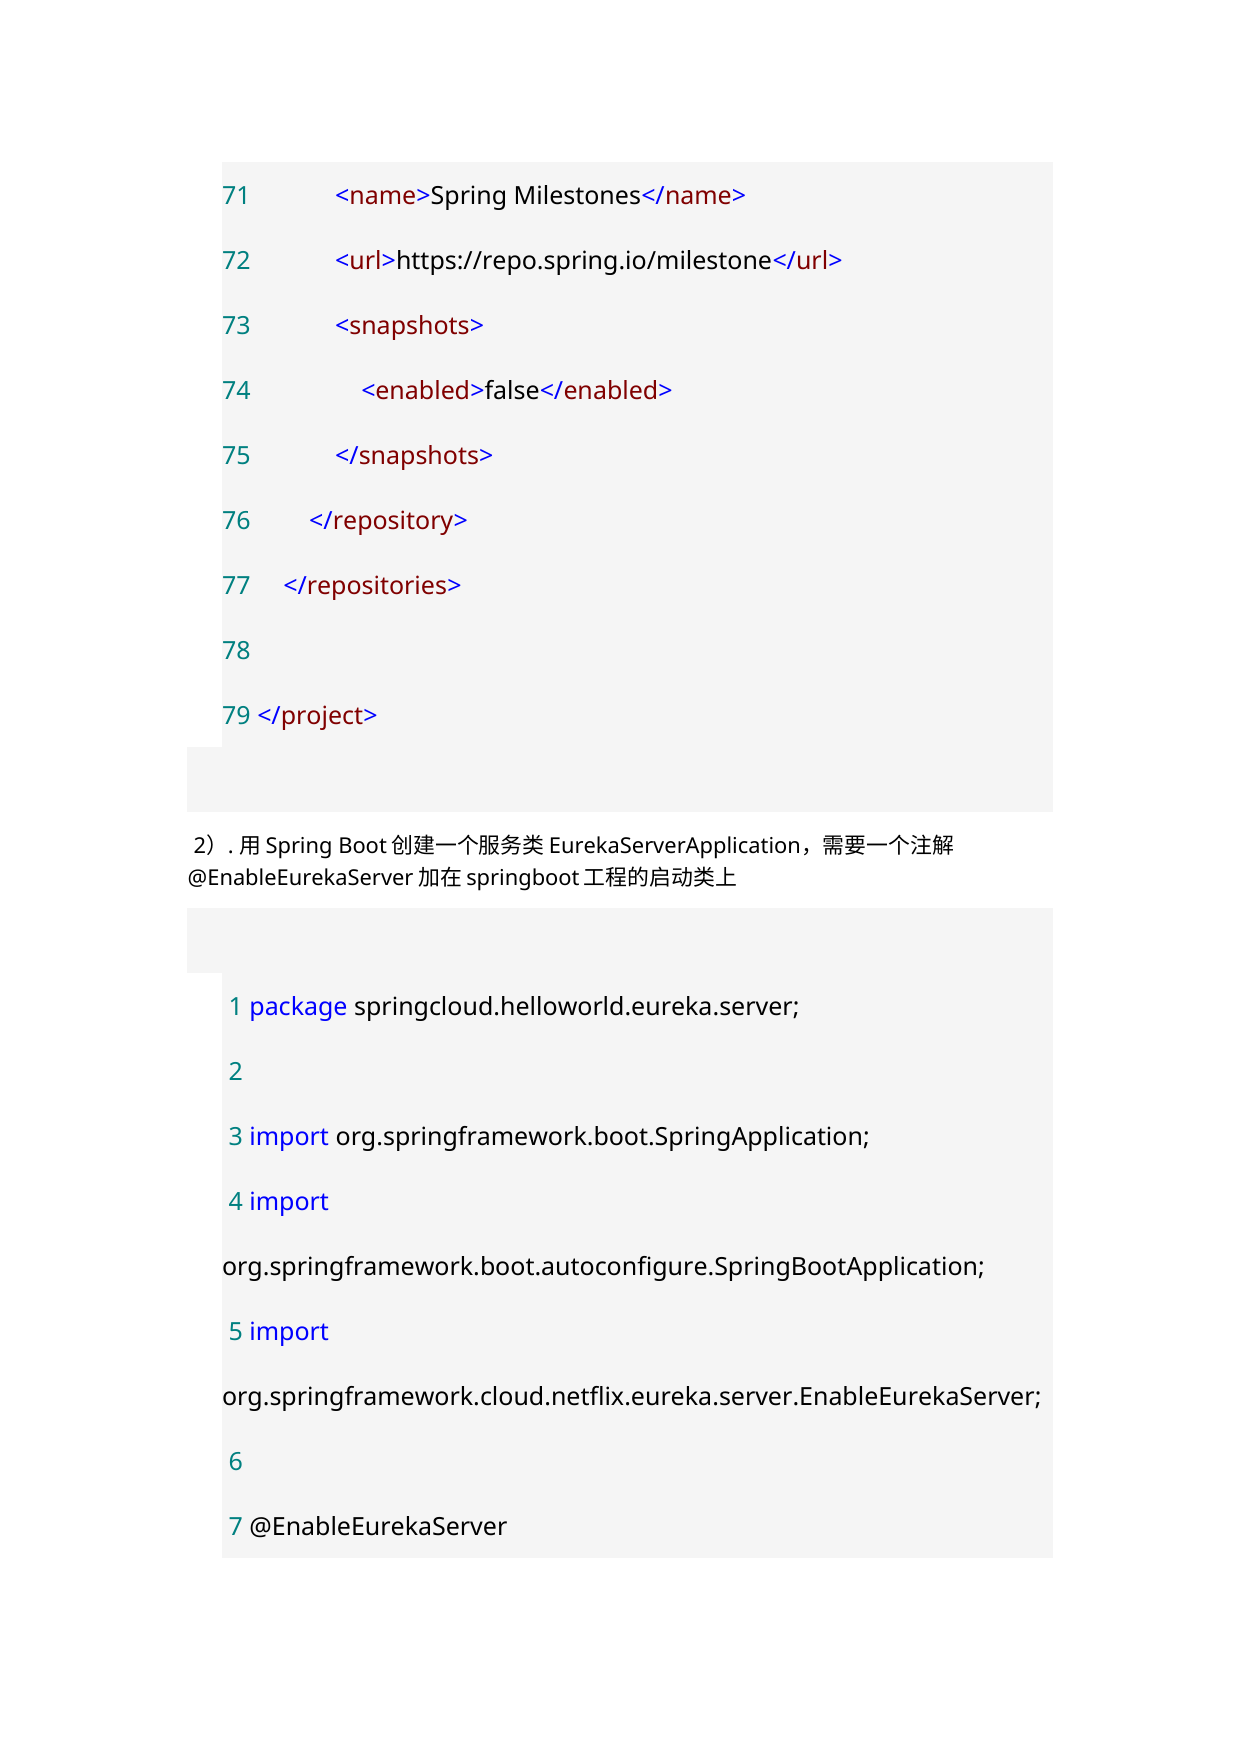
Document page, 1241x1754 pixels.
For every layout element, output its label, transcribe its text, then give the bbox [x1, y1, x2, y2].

text 2 [222, 1038, 1053, 1103]
text 3 import org.springframework.boot.SpringApplication; [222, 1103, 1053, 1168]
text 75 </snapshots> [222, 422, 1053, 487]
text 74 <enabled>false</enabled> [222, 357, 1053, 422]
text 71 <name>Spring Milestones</name> [222, 162, 1053, 227]
text 76 </repository> [222, 487, 1053, 552]
text 77 </repositories> [222, 552, 1053, 617]
text 5 import org.springframework.cloud.netflix.eureka.server.EnableEurekaServer; [222, 1298, 1053, 1428]
text 4 import org.springframework.boot.autoconfigure.SpringBootApplication; [222, 1168, 1053, 1298]
text 72 <url>https://repo.spring.io/milestone</url> [222, 227, 1053, 292]
text 1 package springcloud.helloworld.eureka.server; [222, 973, 1053, 1038]
text 2）. 用Spring Boot创建一个服务类EurekaServerApplication，需要一个注解@EnableEurekaServer加在springboot工程的启动类上 [187, 828, 1053, 893]
text 78 [222, 617, 1053, 682]
text 7 @EnableEurekaServer [222, 1493, 1053, 1558]
text 6 [222, 1428, 1053, 1493]
text 73 <snapshots> [222, 292, 1053, 357]
text 79 </project> [222, 682, 1053, 747]
